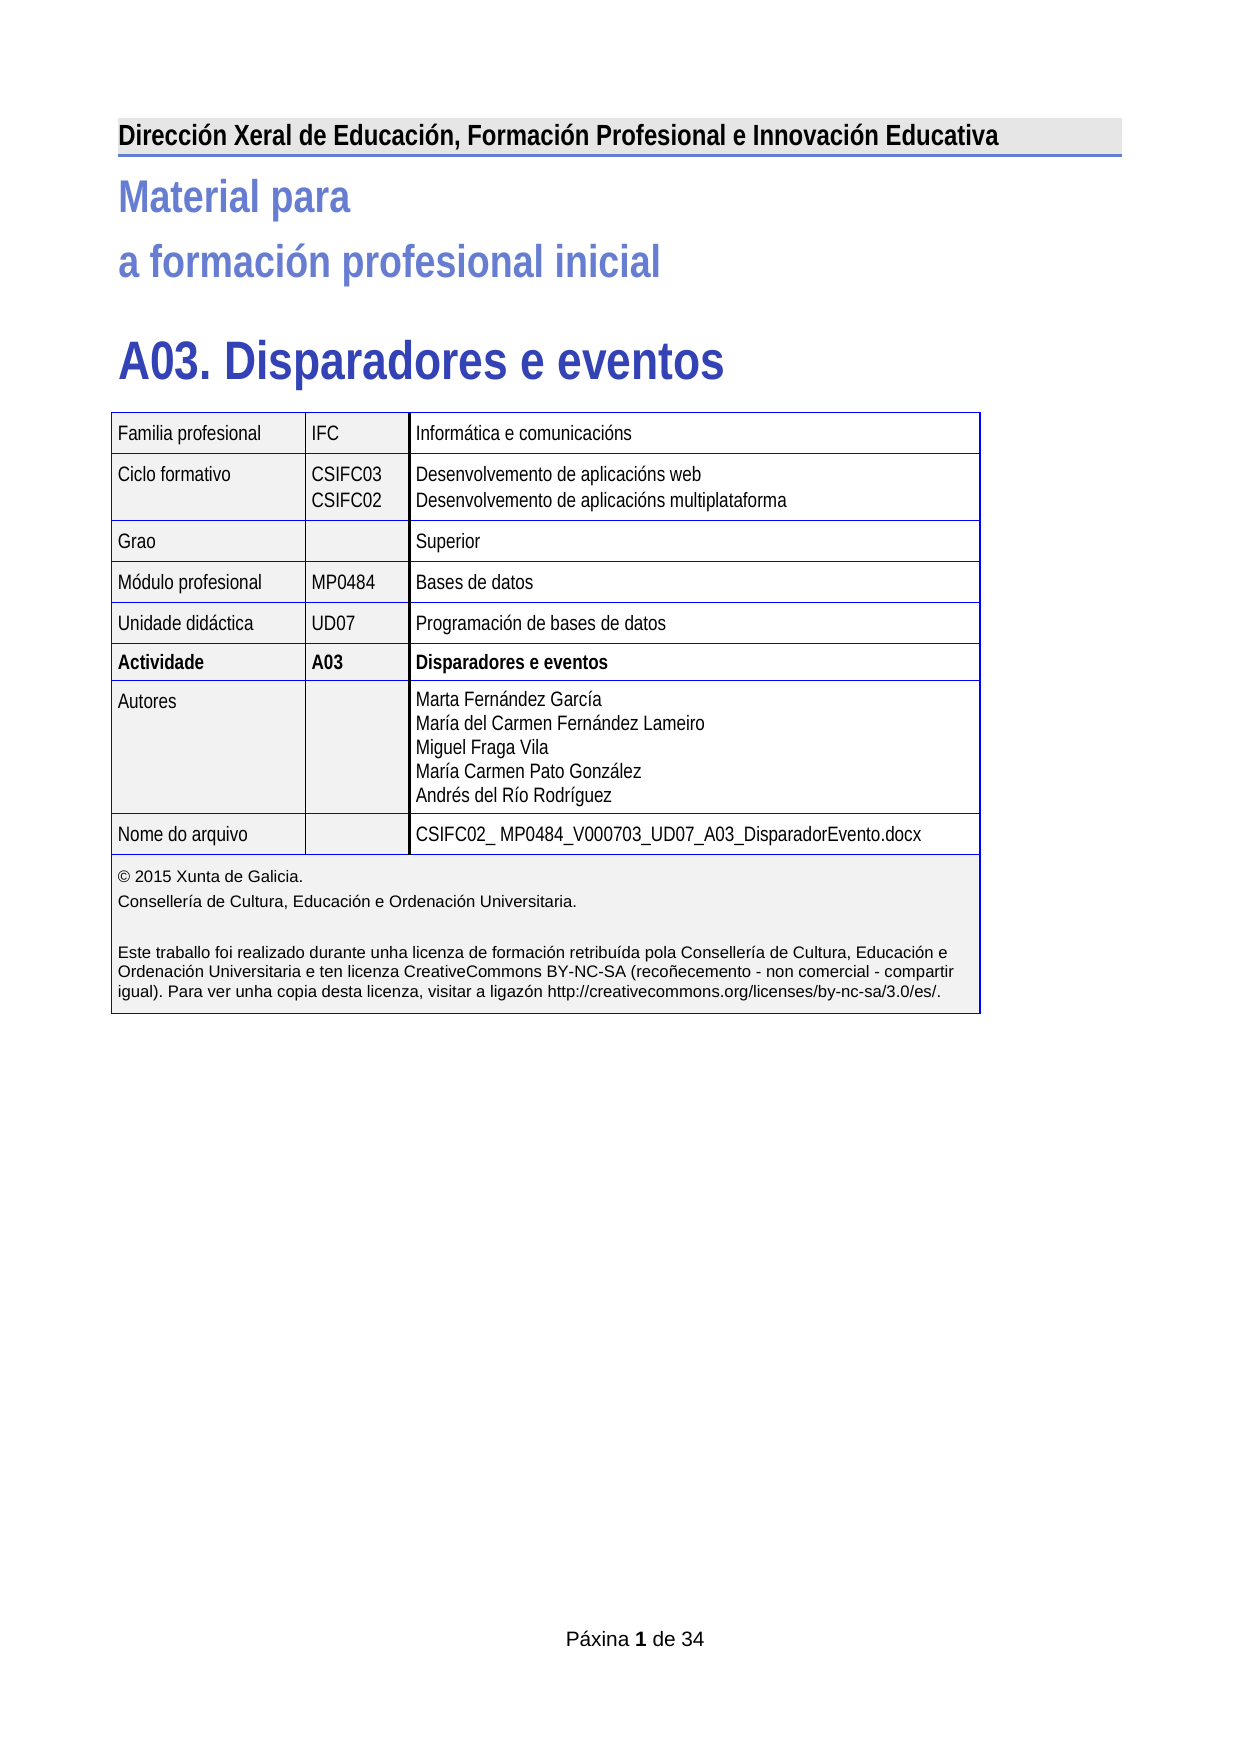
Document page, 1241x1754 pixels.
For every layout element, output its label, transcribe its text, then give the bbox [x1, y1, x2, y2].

table_cell Unidade didáctica [112, 603, 305, 643]
table_cell Bases de datos [411, 562, 979, 602]
table_cell [306, 814, 408, 854]
table_cell © 2015 Xunta de Galicia. Consellería de Cultura, Educación e Ordenación Universitaria. Este traballo foi realizado durante unha licenza de formación retribuída pola Consellería de Cultura, Educación e Ordenación Universitaria e ten licenza CreativeCommons BY-NC-SA (recoñecemento - non comercial - compartir igual). Para ver unha copia desta licenza, visitar a ligazón http://creativecommons.org/licenses/by-nc-sa/3.0/es/. [112, 855, 979, 1013]
table_cell Autores [112, 681, 305, 813]
table_cell Desenvolvemento de aplicacións web Desenvolvemento de aplicacións multiplataforma [411, 454, 979, 520]
text a formación profesional inicial [118, 234, 1122, 287]
table_header IFC [306, 413, 408, 453]
table_cell Marta Fernández García María del Carmen Fernández Lameiro Miguel Fraga Vila María Carmen Pato González Andrés del Río Rodríguez [411, 681, 979, 813]
text Dirección Xeral de Educación, Formación Profesional e Innovación Educativa [118, 118, 1122, 154]
table_header Informática e comunicacións [411, 413, 979, 453]
text Material para [118, 169, 1122, 222]
table_cell [306, 681, 408, 813]
table_cell Módulo profesional [112, 562, 305, 602]
table_cell Actividade [112, 644, 305, 680]
table_cell Disparadores e eventos [411, 644, 979, 680]
table_cell [306, 521, 408, 561]
table_cell Programación de bases de datos [411, 603, 979, 643]
table_cell Superior [411, 521, 979, 561]
table_cell Grao [112, 521, 305, 561]
table_cell Ciclo formativo [112, 454, 305, 520]
table_cell A03 [306, 644, 408, 680]
table_cell Nome do arquivo [112, 814, 305, 854]
table_header Familia profesional [112, 413, 305, 453]
table_cell UD07 [306, 603, 408, 643]
table_cell MP0484 [306, 562, 408, 602]
table_cell CSIFC02_ MP0484_V000703_UD07_A03_DisparadorEvento.docx [411, 814, 979, 854]
text A03. Disparadores e eventos [118, 329, 1122, 391]
table_cell CSIFC03 CSIFC02 [306, 454, 408, 520]
